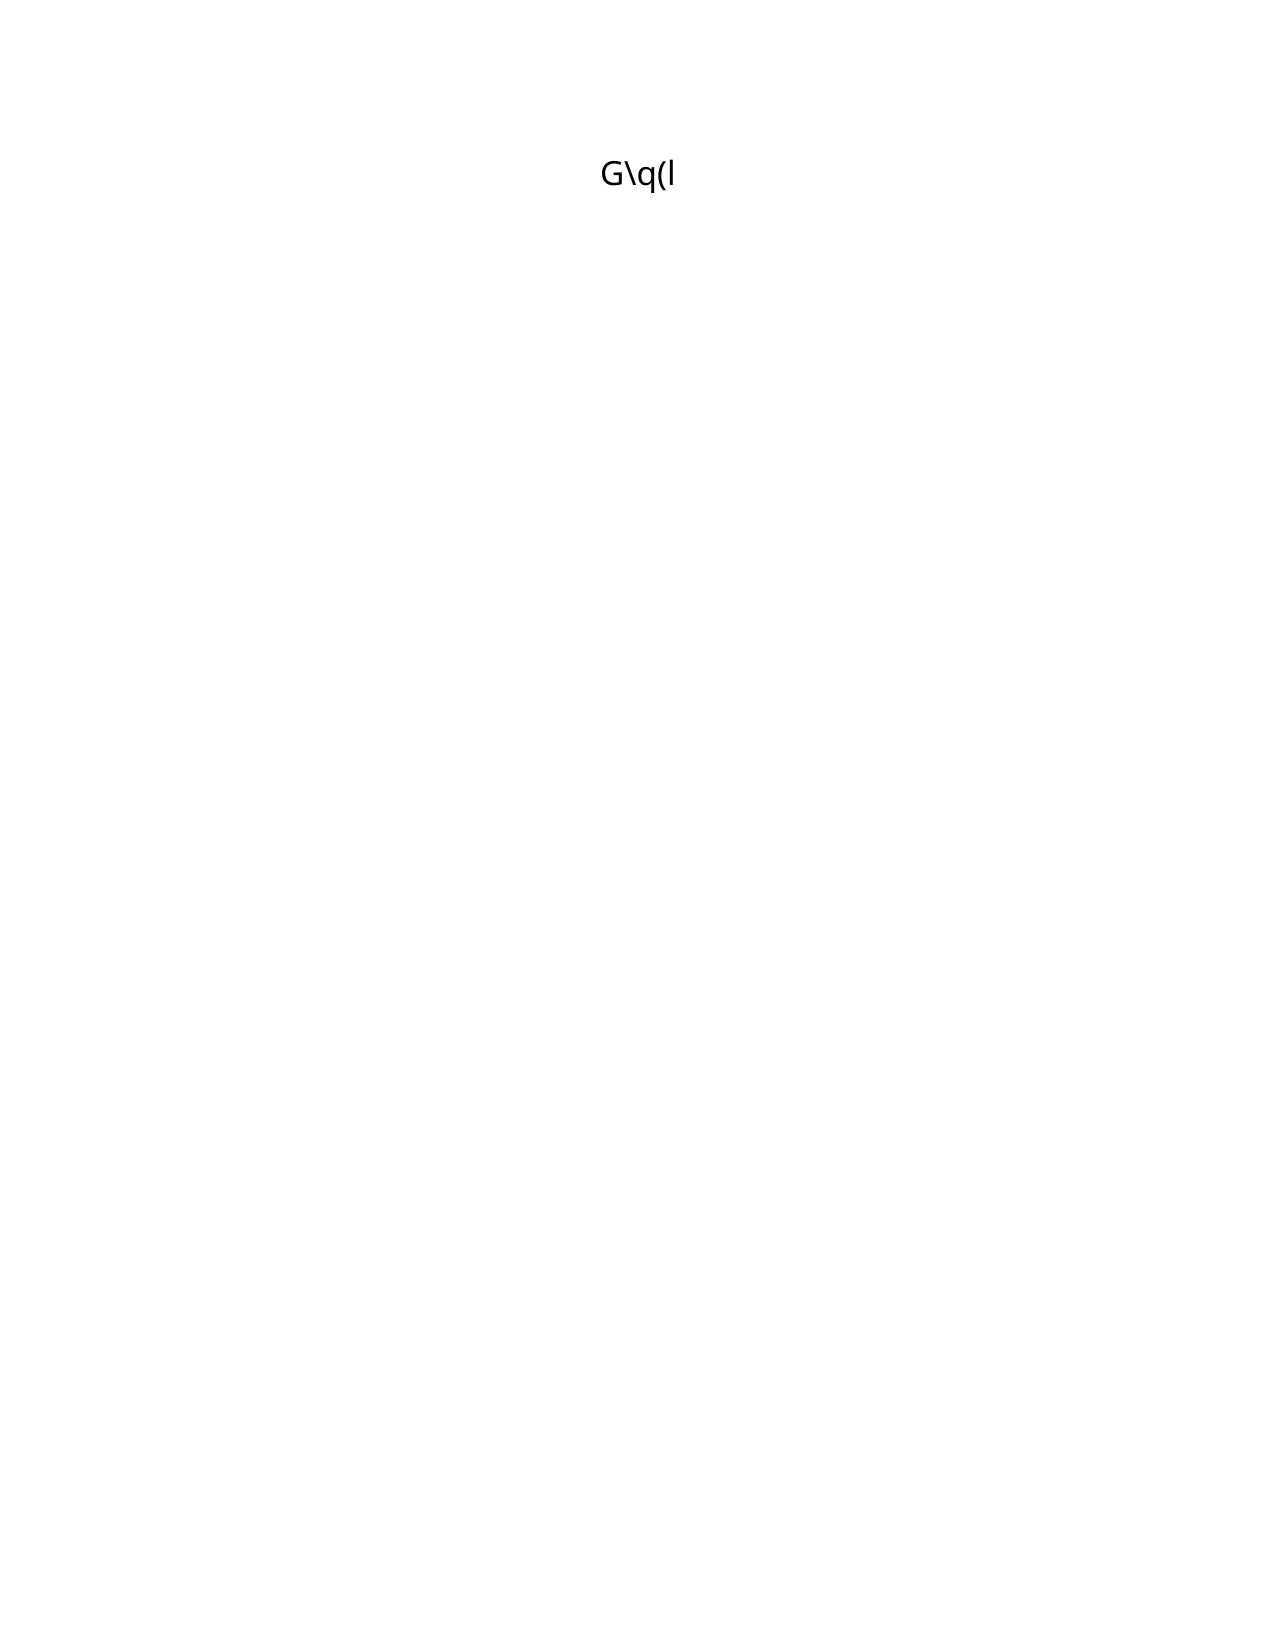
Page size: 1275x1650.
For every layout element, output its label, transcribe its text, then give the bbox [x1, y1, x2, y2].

text G\q(l [150, 150, 1125, 195]
